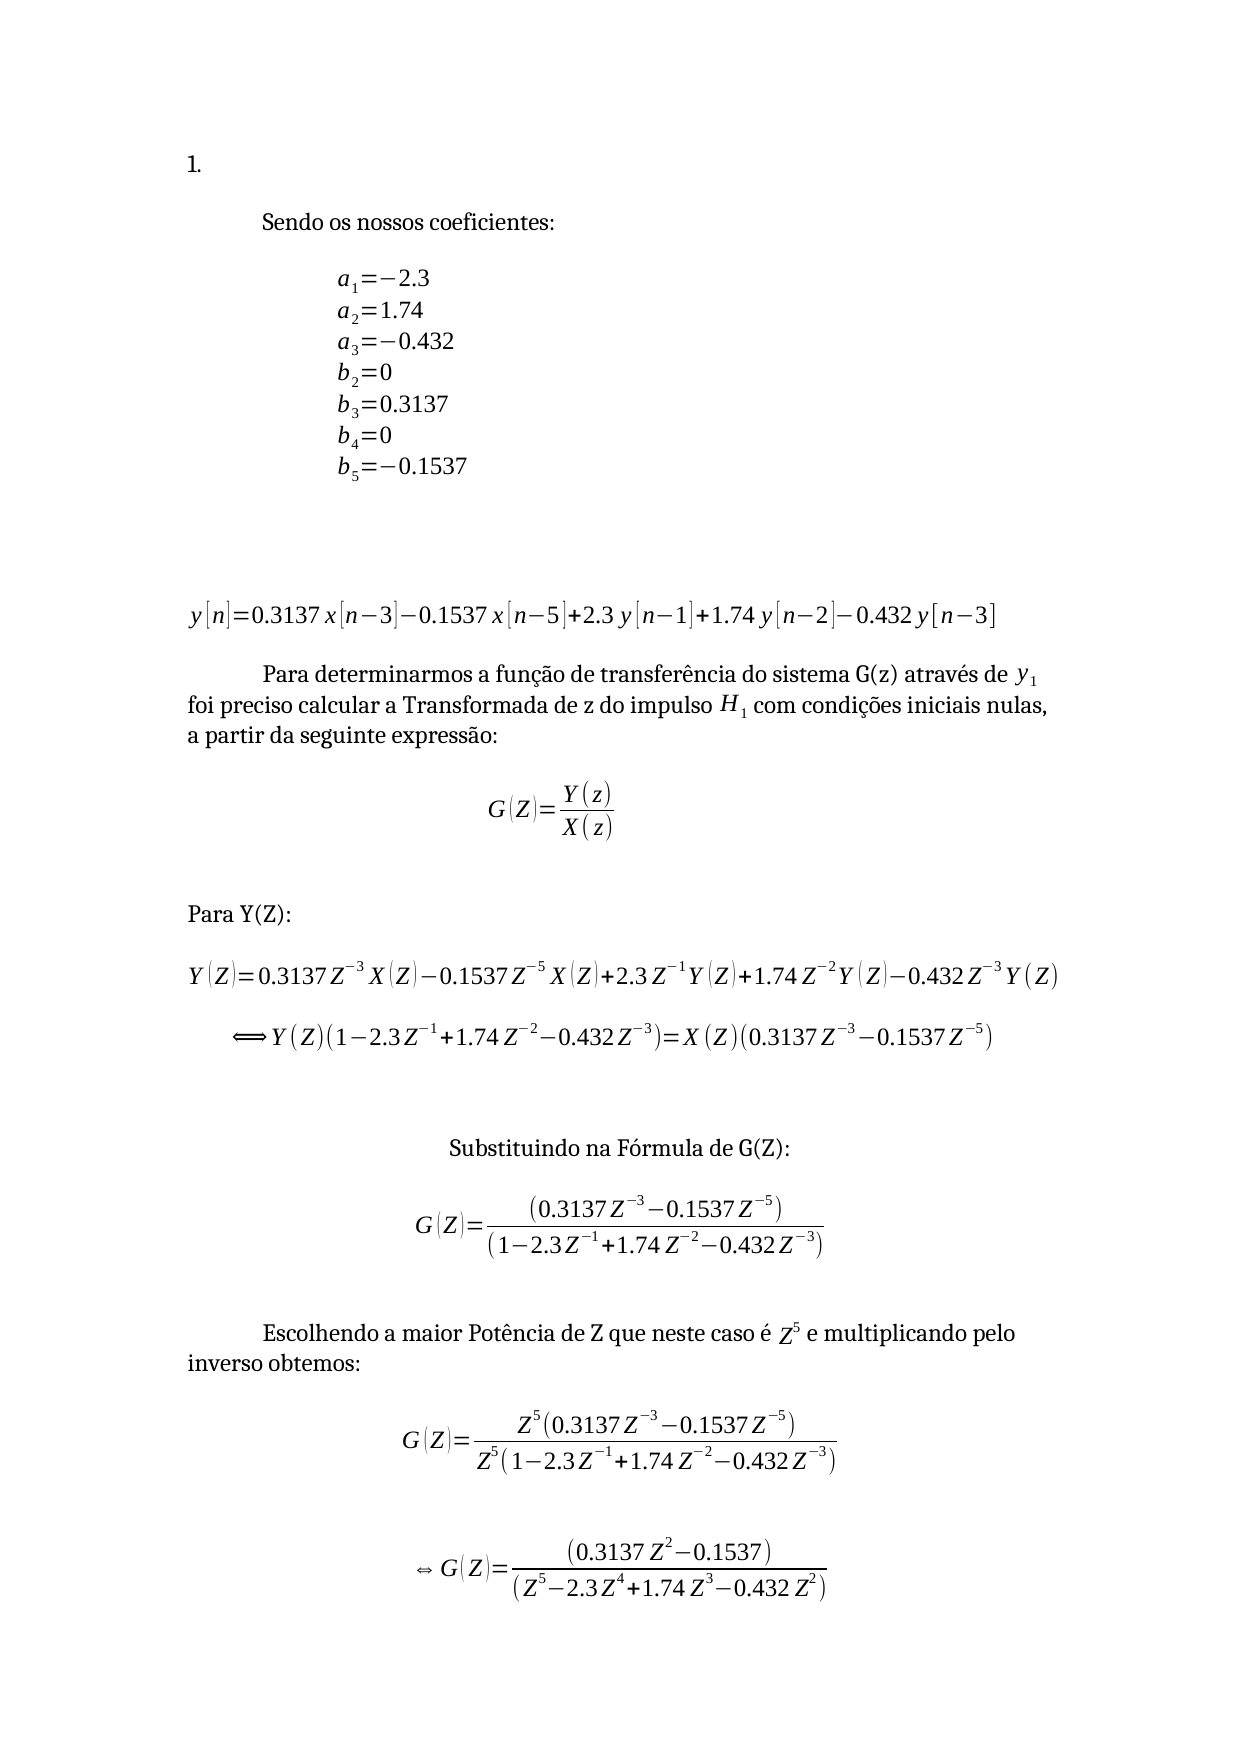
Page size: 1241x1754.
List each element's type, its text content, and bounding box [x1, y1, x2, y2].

text Para determinarmos a função de transferência do sistema G(z) através de foi preciso calcular a Transformada de z do impulso com condições iniciais nulas, a partir da seguinte expressão: [187, 659, 1053, 750]
text 1. [187, 150, 1053, 179]
text Escolhendo a maior Potência de Z que neste caso é e multiplicando pelo inverso obtemos: [187, 1318, 1053, 1378]
text Para Y(Z): [187, 900, 1053, 929]
text Sendo os nossos coeficientes: [187, 207, 1053, 236]
text Substituindo na Fórmula de G(Z): [187, 1134, 1053, 1162]
